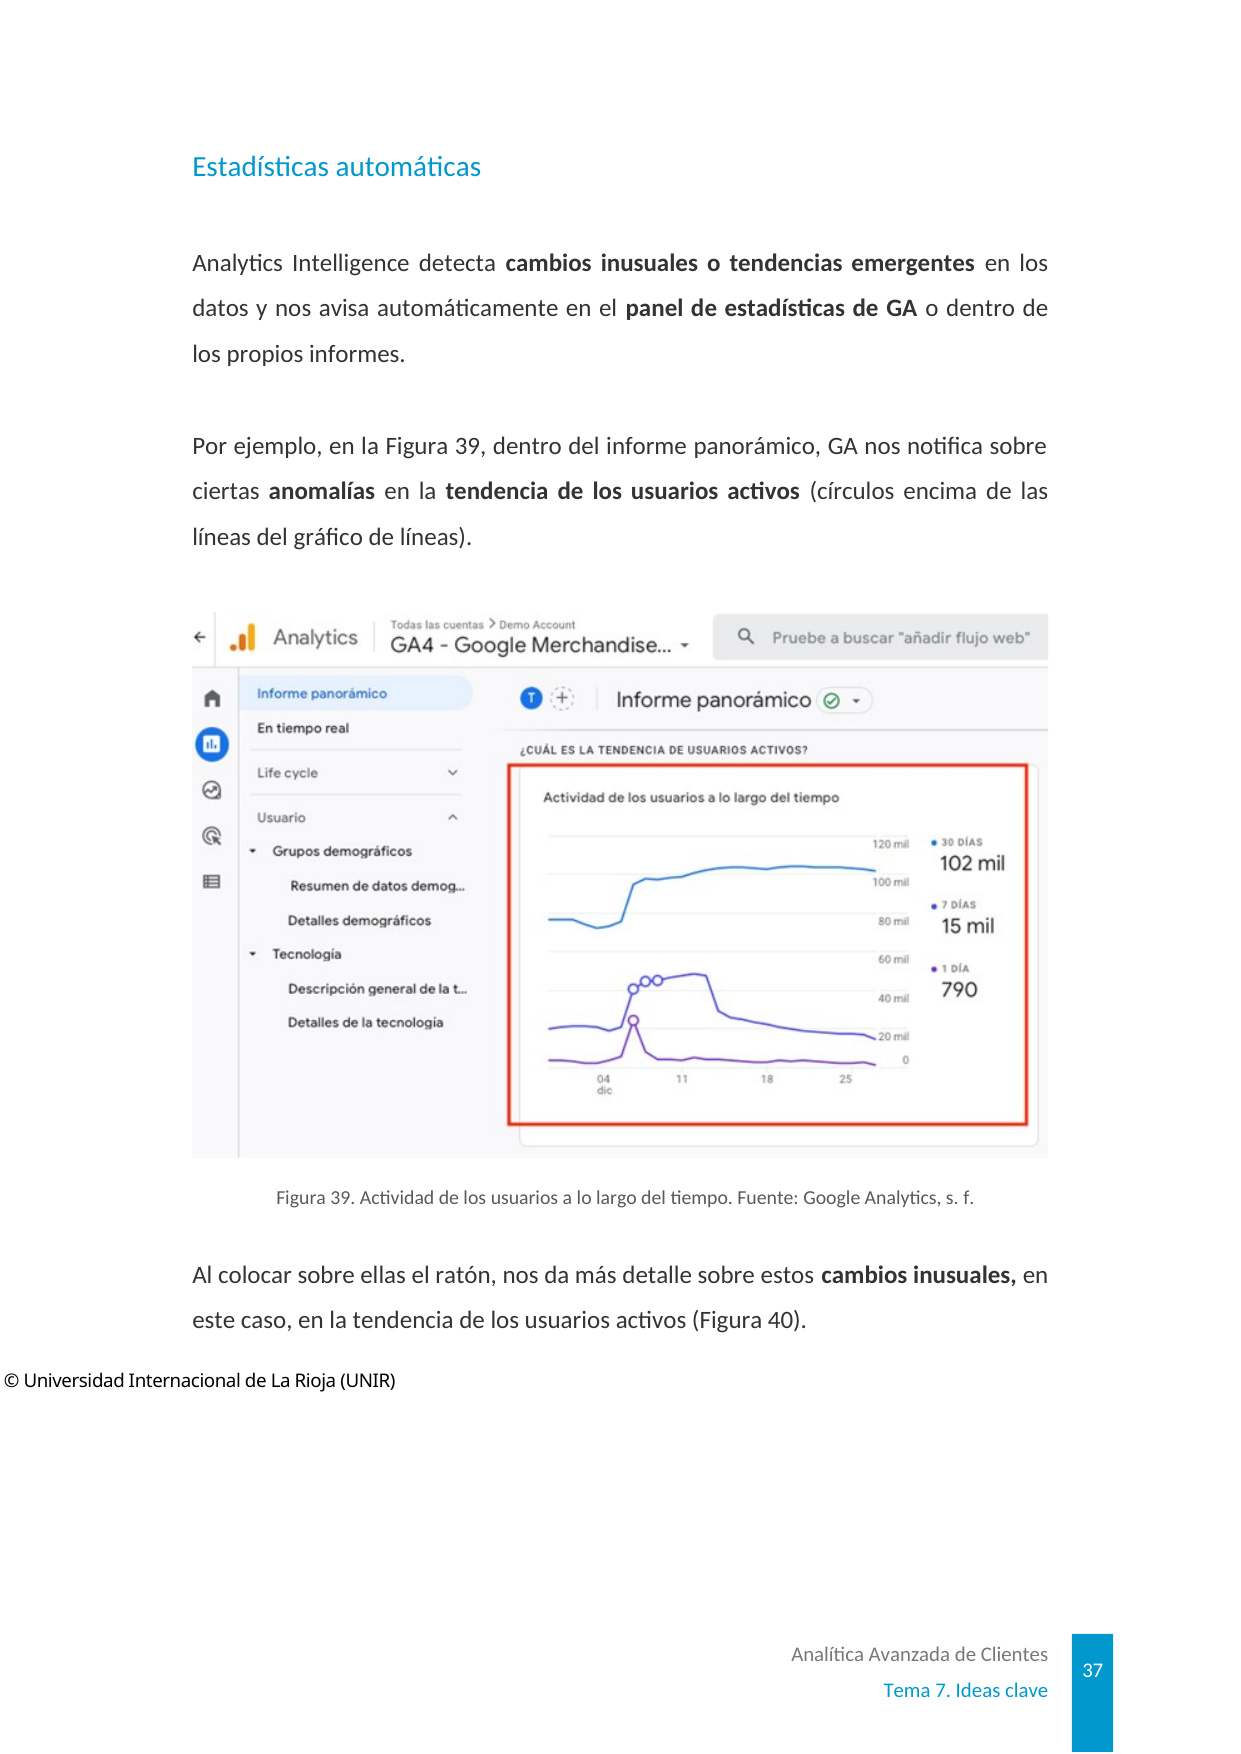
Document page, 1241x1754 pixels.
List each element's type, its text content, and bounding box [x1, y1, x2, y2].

text Al colocar sobre ellas el ratón, nos da más detalle sobre estos cambios inusuales, en este caso, en la tendencia de los usuarios activos (Figura 40). [192, 1259, 1048, 1335]
text Por ejemplo, en la Figura 39, dentro del informe panorámico, GA nos notifica sobre ciertas anomalías en la tendencia de los usuarios activos (círculos encima de las líneas del gráfico de líneas). [192, 430, 1048, 552]
picture [192, 612, 1049, 1158]
text Analytics Intelligence detecta cambios inusuales o tendencias emergentes en los datos y nos avisa automáticamente en el panel de estadísticas de GA o dentro de los propios informes. [192, 247, 1048, 369]
text Figura 39. Actividad de los usuarios a lo largo del tiempo. Fuente: Google Analytics, s. f. [180, 1185, 1071, 1209]
text Estadísticas automáticas [192, 148, 1048, 183]
